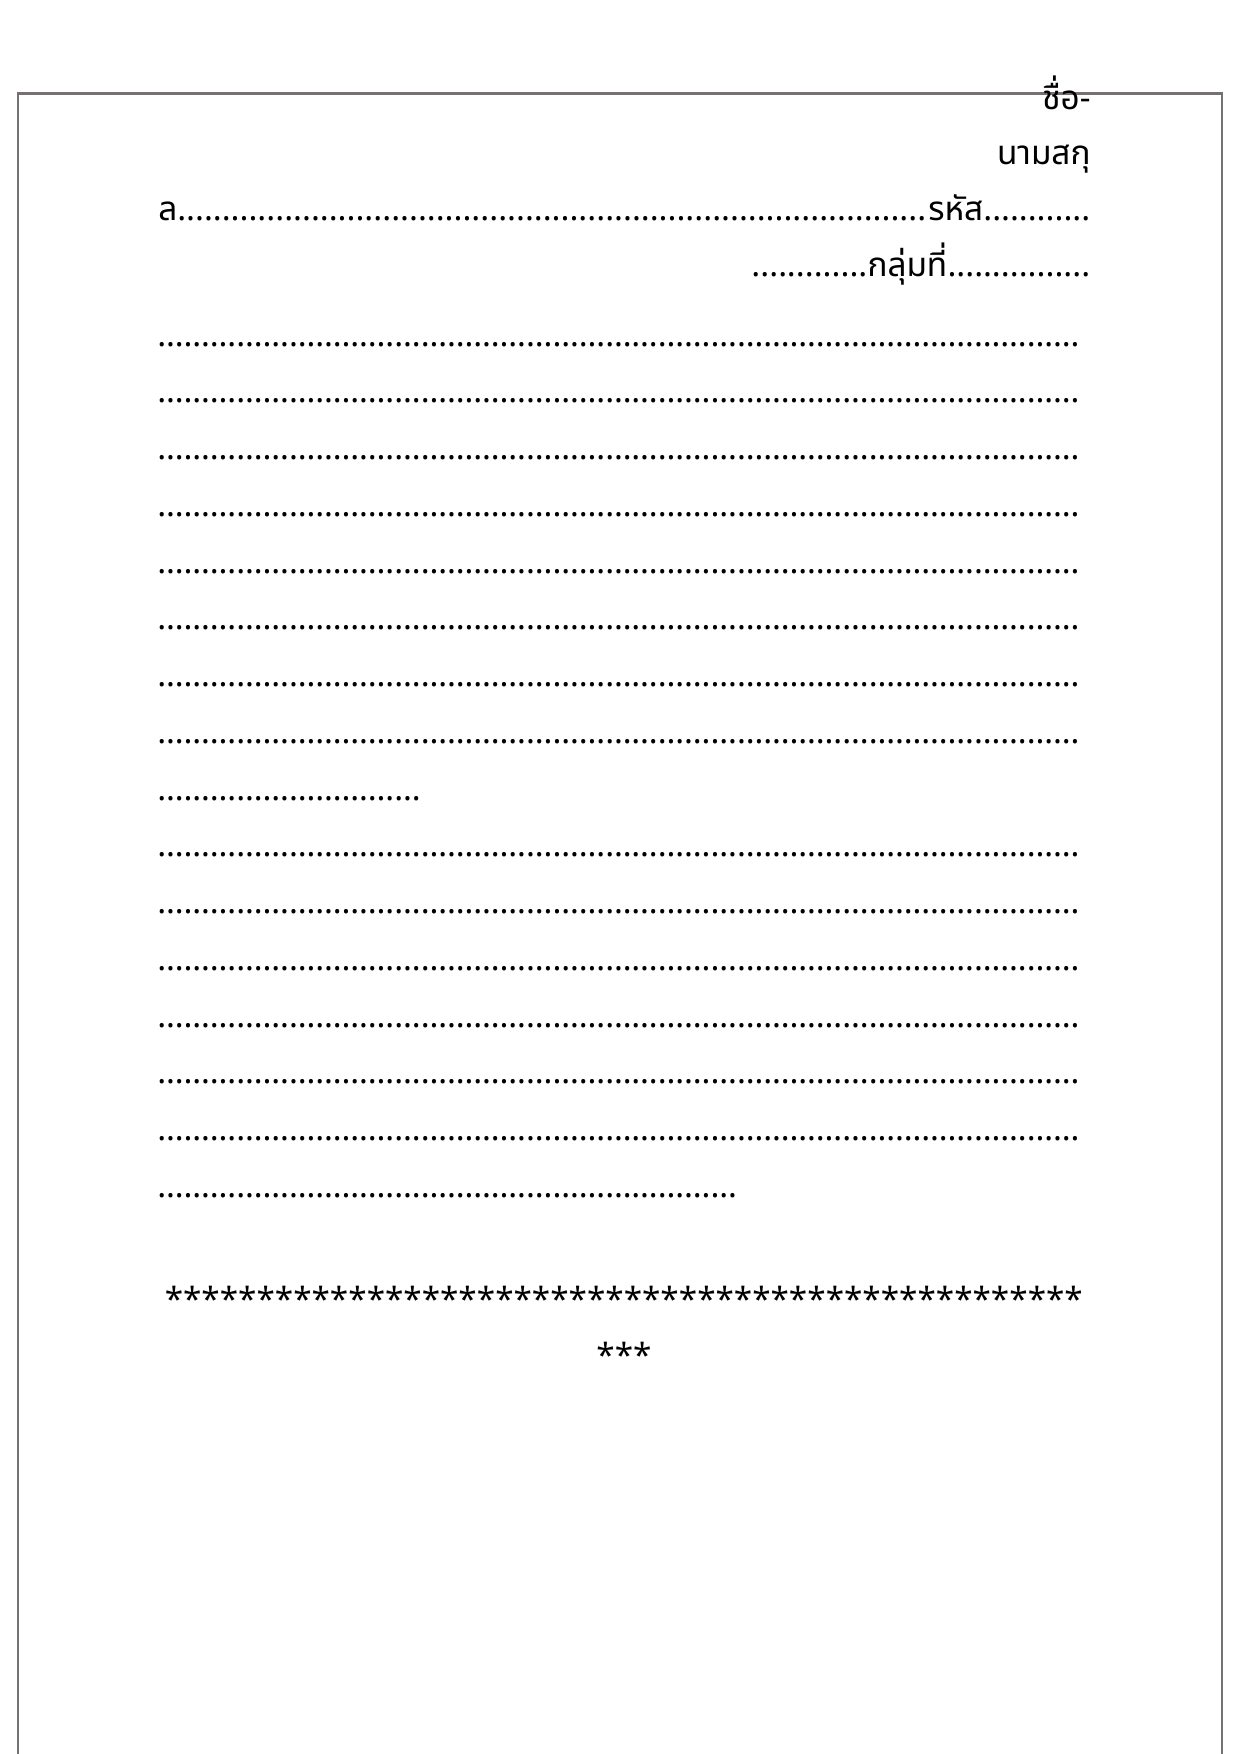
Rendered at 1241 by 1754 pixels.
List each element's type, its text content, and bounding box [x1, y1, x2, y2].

text ***************************************************** [157, 1275, 1090, 1378]
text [157, 310, 1090, 810]
text ………………………………………………………………………………………………………………………………………………………………………………………………………………………………………………………………………………………………………………………………………………………………………………………………………………………………………………………………………………………………………………………………………………………………………………………………………………………………………… [157, 821, 1090, 1207]
